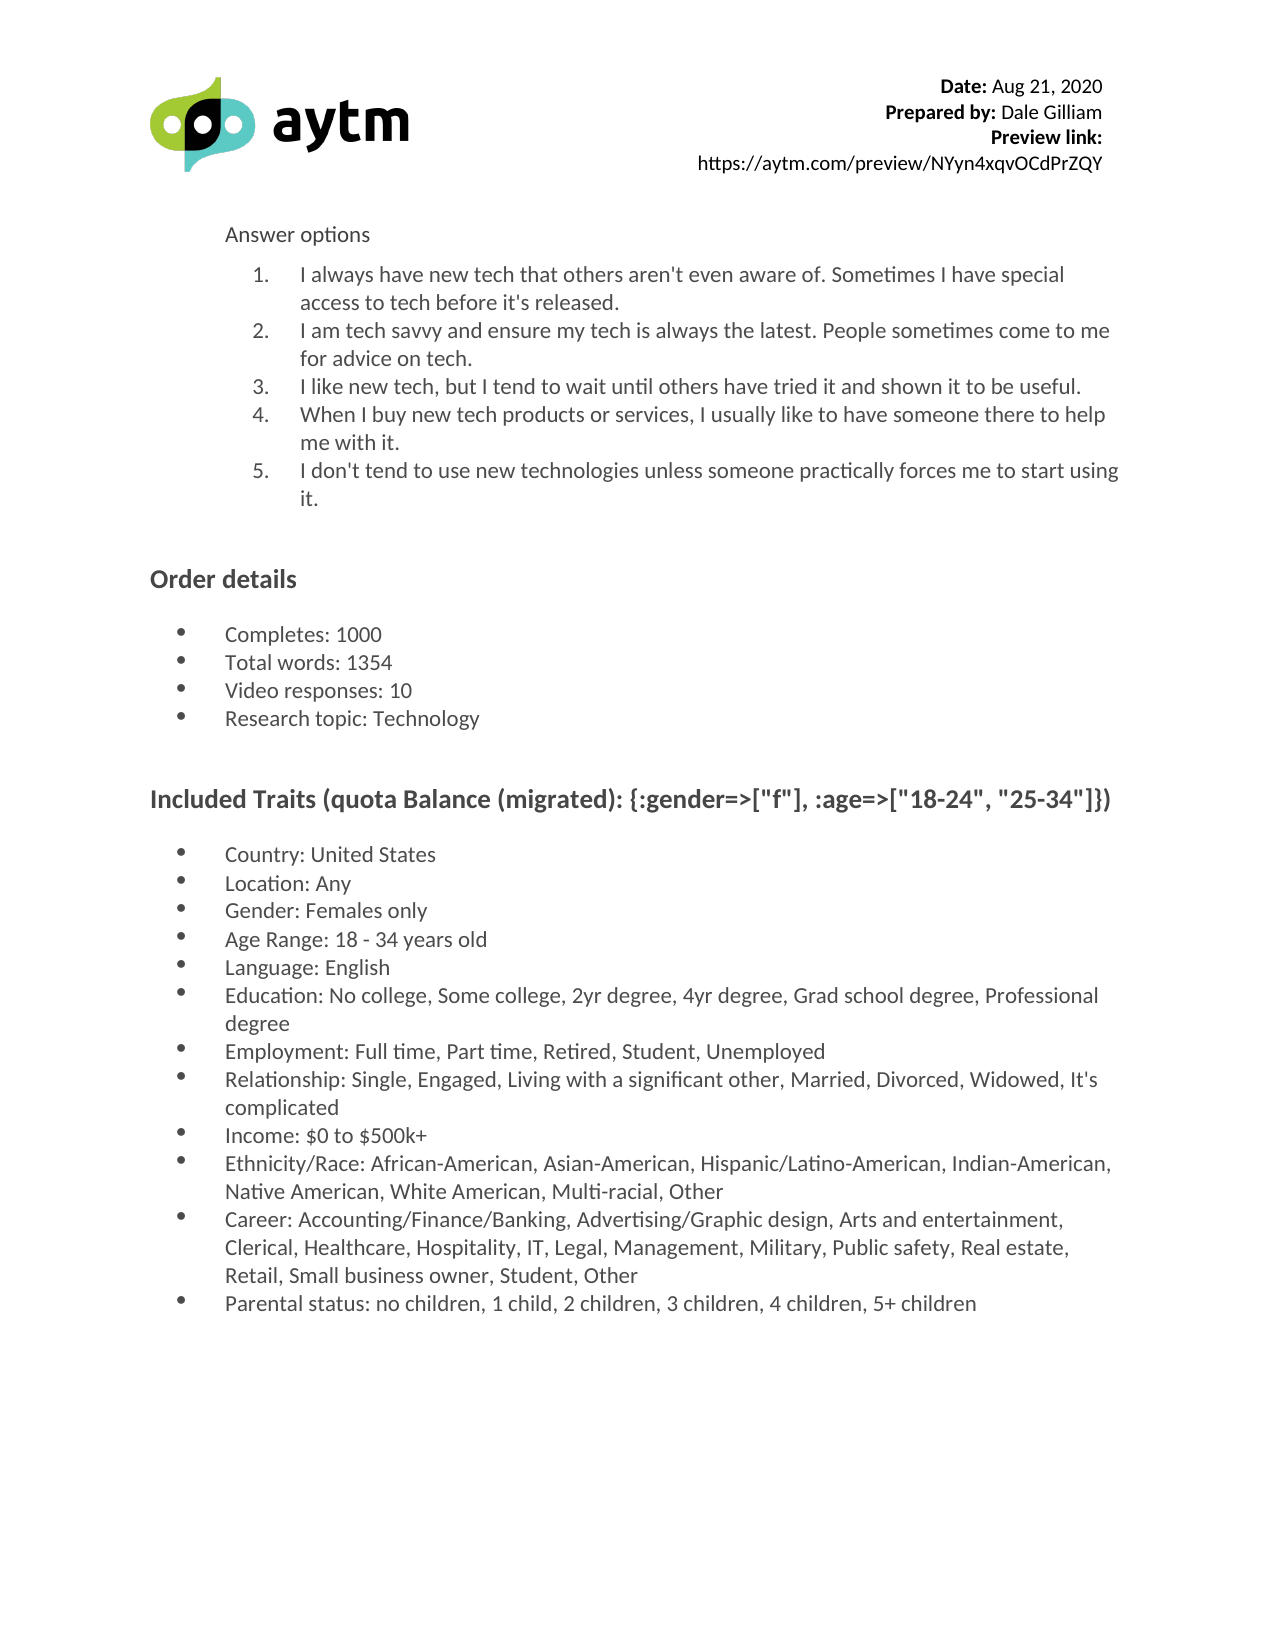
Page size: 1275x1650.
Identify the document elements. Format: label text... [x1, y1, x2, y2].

text Order details [150, 562, 1125, 596]
list Research topic: Technology [177, 704, 1125, 733]
list Location: Any [177, 869, 1125, 897]
text Included Traits (quota Balance (migrated): {:gender=>["f"], :age=>["18-24", "25-34"]}) [150, 783, 1125, 816]
picture [150, 77, 409, 172]
list Gender: Females only [177, 897, 1125, 925]
list Language: English [177, 953, 1125, 981]
list When I buy new tech products or services, I usually like to have someone there to help me with it. [252, 400, 1125, 456]
list Parental status: no children, 1 child, 2 children, 3 children, 4 children, 5+ children [177, 1289, 1125, 1317]
list Career: Accounting/Finance/Banking, Advertising/Graphic design, Arts and entertainment, Clerical, Healthcare, Hospitality, IT, Legal, Management, Military, Public safety, Real estate, Retail, Small business owner, Student, Other [177, 1205, 1125, 1289]
list I always have new tech that others aren't even aware of. Sometimes I have special access to tech before it's released. [252, 260, 1125, 316]
list Total words: 1354 [177, 648, 1125, 677]
list Country: United States [177, 841, 1125, 869]
list I like new tech, but I tend to wait until others have tried it and shown it to be useful. [252, 372, 1125, 400]
list Employment: Full time, Part time, Retired, Student, Unemployed [177, 1037, 1125, 1065]
list Relationship: Single, Engaged, Living with a significant other, Married, Divorced, Widowed, It's complicated [177, 1065, 1125, 1121]
list Age Range: 18 - 34 years old [177, 925, 1125, 953]
list Education: No college, Some college, 2yr degree, 4yr degree, Grad school degree, Professional degree [177, 981, 1125, 1037]
list I am tech savvy and ensure my tech is always the latest. People sometimes come to me for advice on tech. [252, 316, 1125, 372]
text Answer options [225, 220, 1125, 248]
list Completes: 1000 [177, 621, 1125, 648]
list Ethnicity/Race: African-American, Asian-American, Hispanic/Latino-American, Indian-American, Native American, White American, Multi-racial, Other [177, 1149, 1125, 1205]
list Video responses: 10 [177, 677, 1125, 704]
list Income: $0 to $500k+ [177, 1121, 1125, 1149]
list I don't tend to use new technologies unless someone practically forces me to start using it. [252, 456, 1125, 512]
